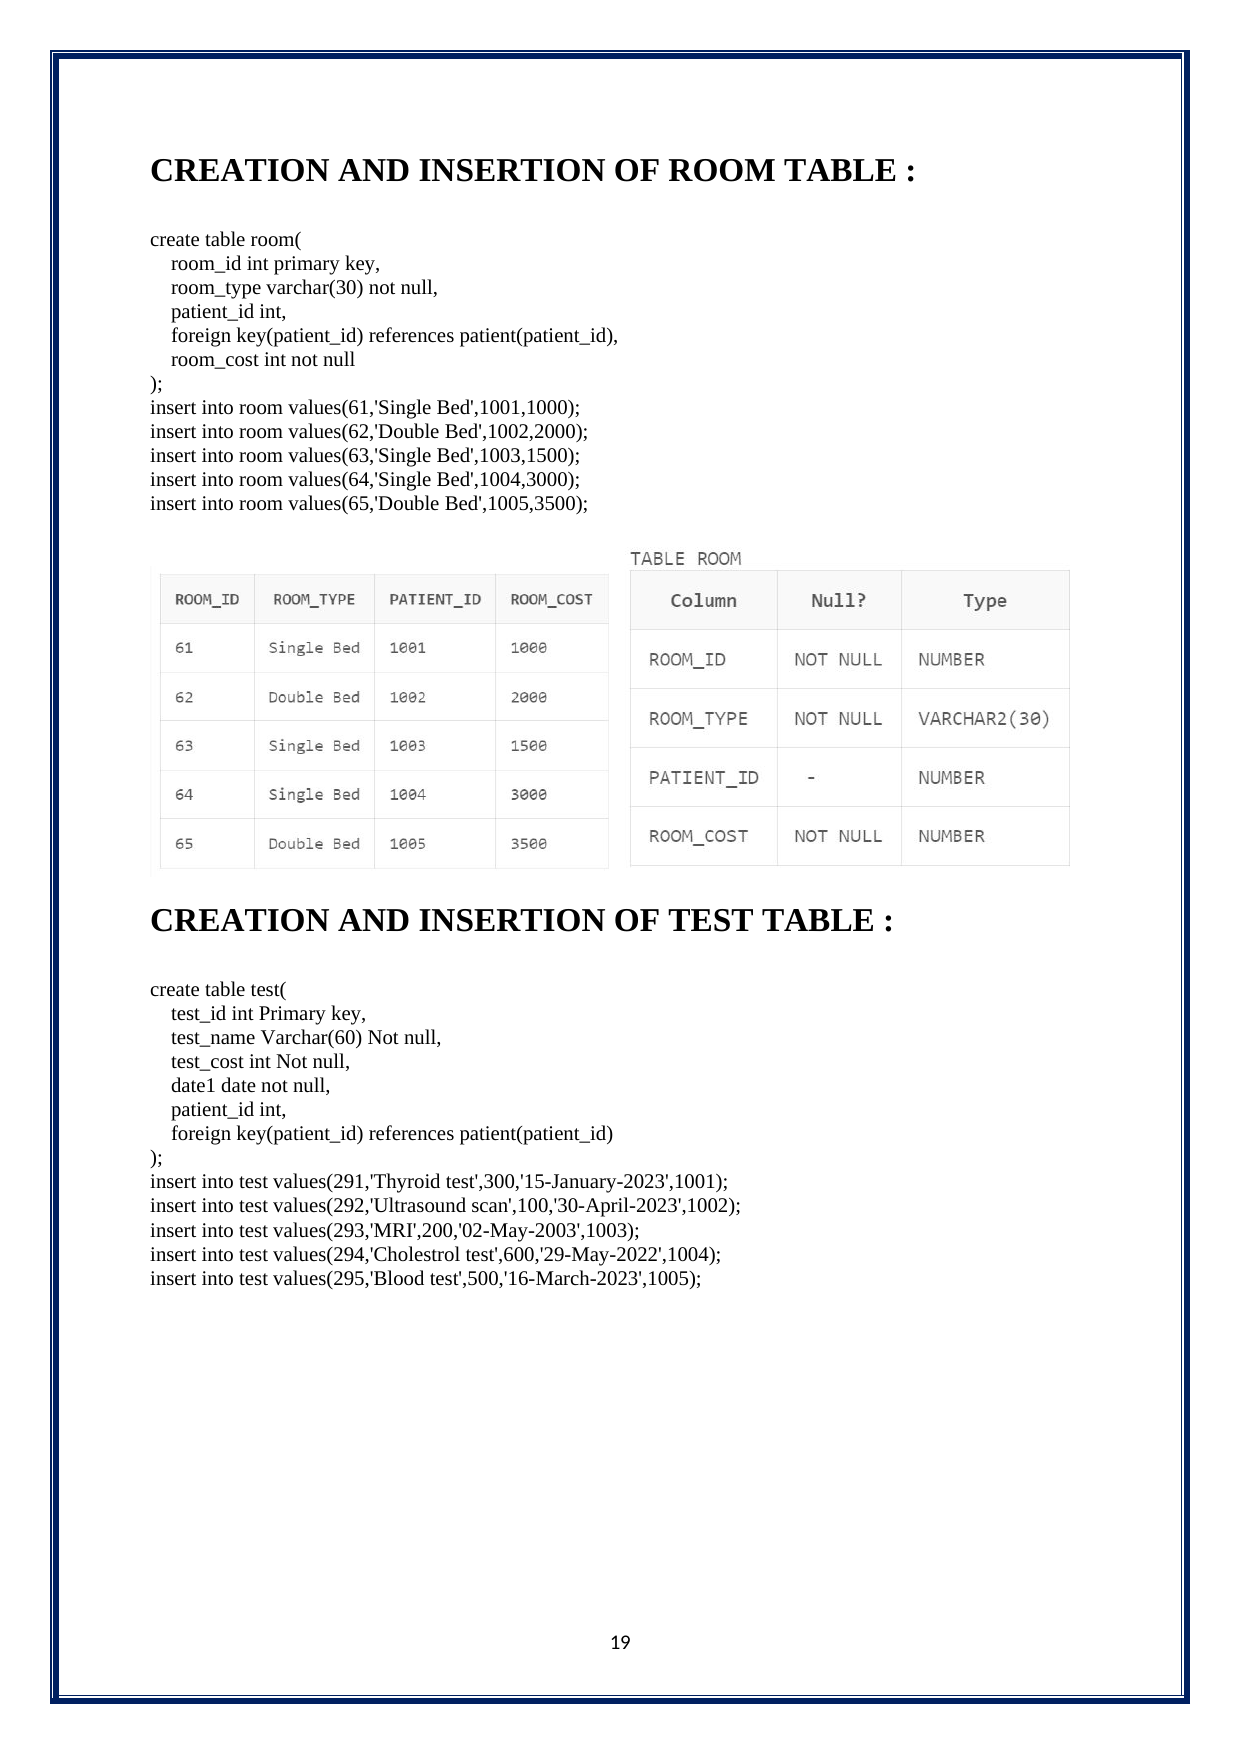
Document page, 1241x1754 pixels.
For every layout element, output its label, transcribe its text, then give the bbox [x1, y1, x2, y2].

text insert into test values(292,'Ultrasound scan',100,'30-April-2023',1002); [150, 1193, 1090, 1217]
text test_cost int Not null, [150, 1049, 1090, 1073]
text insert into test values(293,'MRI',200,'02-May-2003',1003); [150, 1217, 1090, 1242]
text ); [150, 1145, 1090, 1169]
picture [150, 539, 1082, 877]
text insert into room values(64,'Single Bed',1004,3000); [150, 467, 1090, 491]
text insert into test values(295,'Blood test',500,'16-March-2023',1005); [150, 1266, 1090, 1290]
text date1 date not null, [150, 1073, 1090, 1097]
text patient_id int, [150, 299, 1090, 323]
text patient_id int, [150, 1097, 1090, 1121]
text insert into room values(61,'Single Bed',1001,1000); [150, 395, 1090, 419]
text insert into test values(294,'Cholestrol test',600,'29-May-2022',1004); [150, 1242, 1090, 1266]
text CREATION AND INSERTION OF TEST TABLE : [150, 900, 1090, 938]
text test_id int Primary key, [150, 1001, 1090, 1025]
text room_cost int not null [150, 347, 1090, 371]
text room_type varchar(30) not null, [150, 275, 1090, 299]
text foreign key(patient_id) references patient(patient_id), [150, 323, 1090, 347]
text insert into room values(62,'Double Bed',1002,2000); [150, 419, 1090, 443]
text create table room( [150, 227, 1090, 251]
text insert into room values(65,'Double Bed',1005,3500); [150, 491, 1090, 515]
text create table test( [150, 977, 1090, 1001]
text foreign key(patient_id) references patient(patient_id) [150, 1121, 1090, 1145]
text insert into room values(63,'Single Bed',1003,1500); [150, 443, 1090, 467]
text room_id int primary key, [150, 251, 1090, 275]
text insert into test values(291,'Thyroid test',300,'15-January-2023',1001); [150, 1169, 1090, 1193]
text test_name Varchar(60) Not null, [150, 1025, 1090, 1049]
text CREATION AND INSERTION OF ROOM TABLE : [150, 150, 1090, 188]
text ); [150, 371, 1090, 395]
